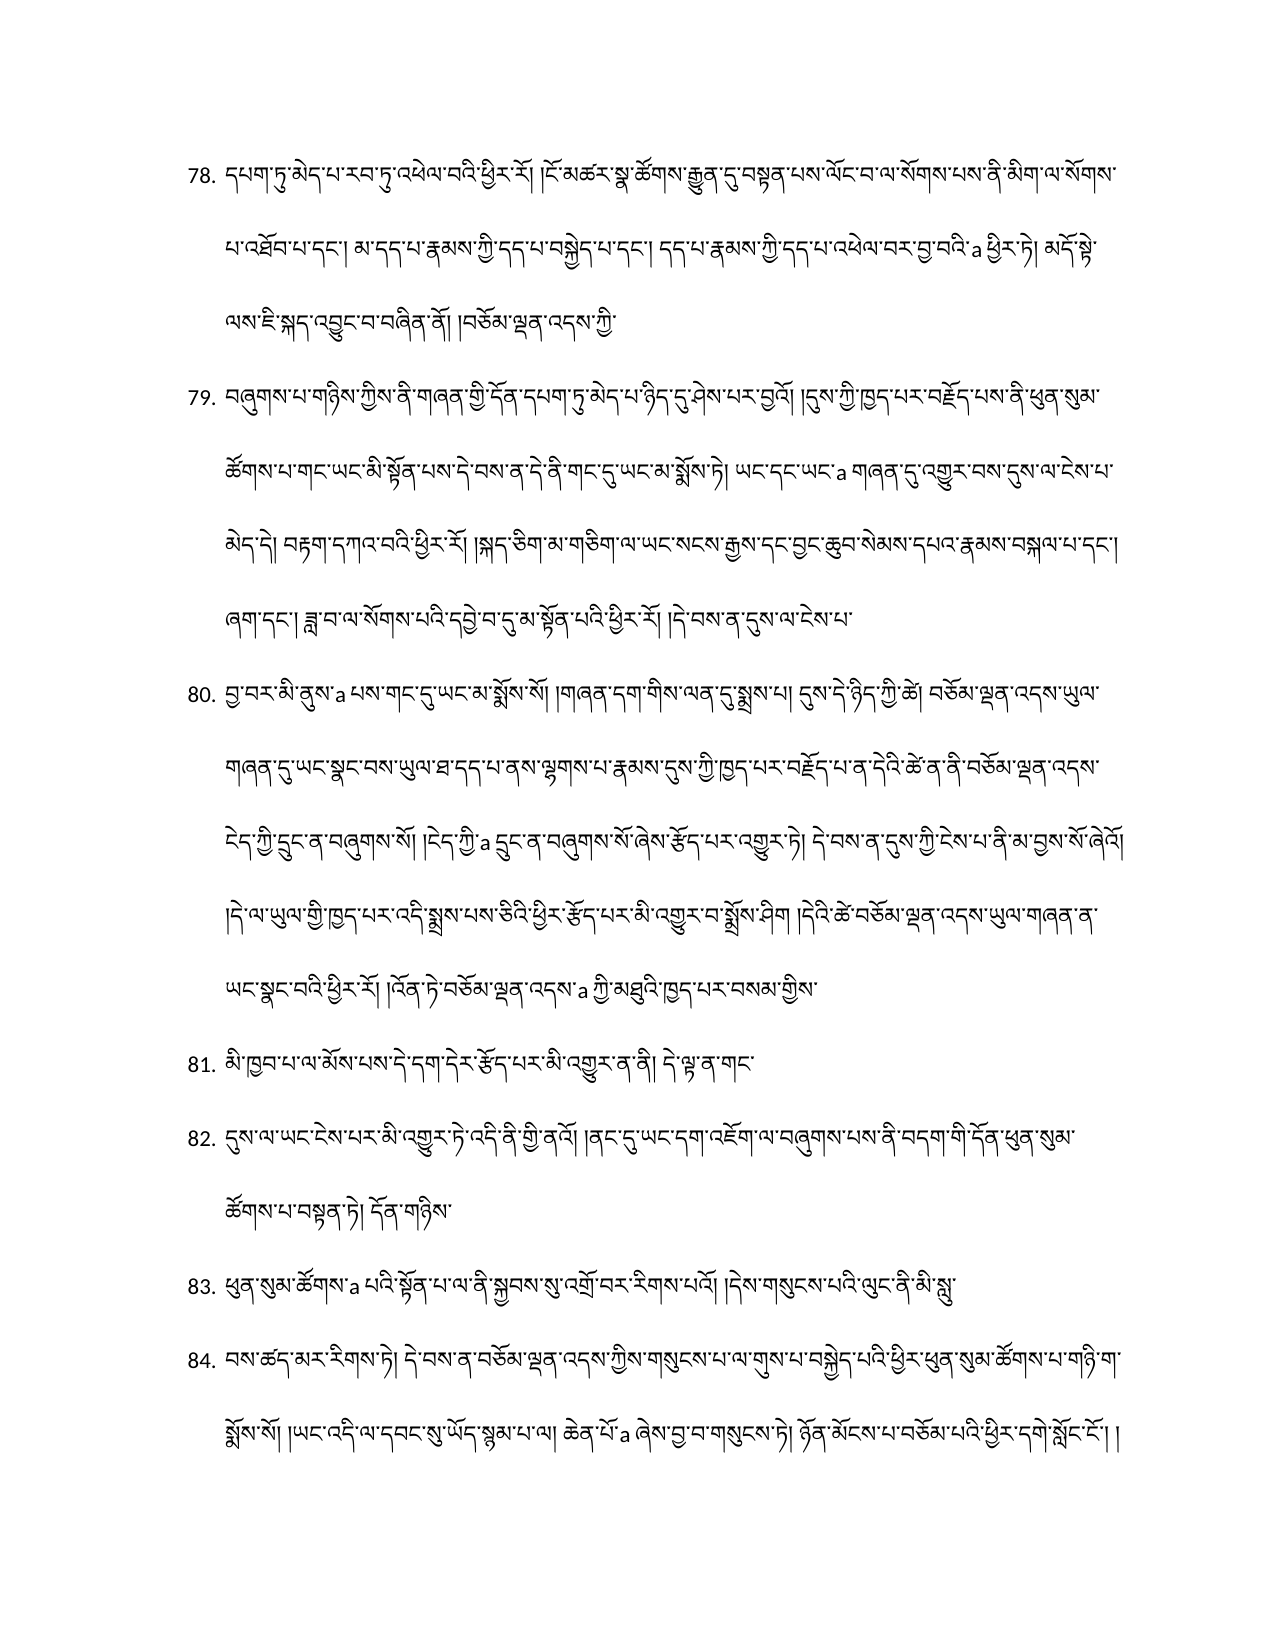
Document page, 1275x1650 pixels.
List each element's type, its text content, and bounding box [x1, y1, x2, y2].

list དཔག་ཏུ་མེད་པ་རབ་ཏུ་འཕེལ་བའི་ཕྱིར་རོ། །ངོ་མཚར་སྣ་ཚོགས་རྒྱུན་དུ་བསྟན་པས་ལོང་བ་ལ་སོགས་པས་ནི་མིག་ལ་སོགས་པ་འཐོབ་པ་དང༌། མ་དད་པ་རྣམས་ཀྱི་དད་པ་བསྐྱེད་པ་དང༌། དད་པ་རྣམས་ཀྱི་དད་པ་འཕེལ་བར་བྱ་བའི་aཕྱིར་ཏེ། མདོ་སྟེ་ལས་ཇི་སྐད་འབྱུང་བ་བཞིན་ནོ། །བཅོམ་ལྡན་འདས་ཀྱི་ [187, 150, 1125, 363]
list བྱ་བར་མི་ནུས་aཔས་གང་དུ་ཡང་མ་སྨོས་སོ། །གཞན་དག་གིས་ལན་དུ་སྨྲས་པ། དུས་དེ་ཉིད་ཀྱི་ཚེ། བཅོམ་ལྡན་འདས་ཡུལ་གཞན་དུ་ཡང་སྣང་བས་ཡུལ་ཐ་དད་པ་ནས་ལྷགས་པ་རྣམས་དུས་ཀྱི་ཁྱད་པར་བརྗོད་པ་ན་དེའི་ཚེ་ན་ནི་བཅོམ་ལྡན་འདས་ངེད་ཀྱི་དྲུང་ན་བཞུགས་སོ། །ངེད་ཀྱི་aདྲུང་ན་བཞུགས་སོ་ཞེས་རྩོད་པར་འགྱུར་ཏེ། དེ་བས་ན་དུས་ཀྱི་ངེས་པ་ནི་མ་བྱས་སོ་ཞེའོ། །དེ་ལ་ཡུལ་གྱི་ཁྱད་པར་འདི་སྨྲས་པས་ཅིའི་ཕྱིར་རྩོད་པར་མི་འགྱུར་བ་སྨྲོས་ཤིག །དེའི་ཚེ་བཅོམ་ལྡན་འདས་ཡུལ་གཞན་ན་ཡང་སྣང་བའི་ཕྱིར་རོ། །འོན་ཏེ་བཅོམ་ལྡན་འདས་aཀྱི་མཐུའི་ཁྱད་པར་བསམ་གྱིས་ [187, 668, 1125, 1029]
list མི་ཁྱབ་པ་ལ་མོས་པས་དེ་དག་དེར་རྩོད་པར་མི་འགྱུར་ན་ནི། དེ་ལྟ་ན་གང་ [187, 1039, 1125, 1103]
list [187, 1335, 1125, 1473]
list བཞུགས་པ་གཉིས་ཀྱིས་ནི་གཞན་གྱི་དོན་དཔག་ཏུ་མེད་པ་ཉིད་དུ་ཤེས་པར་བྱའོ། །དུས་ཀྱི་ཁྱད་པར་བརྗོད་པས་ནི་ཕུན་སུམ་ཚོགས་པ་གང་ཡང་མི་སྟོན་པས་དེ་བས་ན་དེ་ནི་གང་དུ་ཡང་མ་སྨོས་ཏེ། ཡང་དང་ཡང་aགཞན་དུ་འགྱུར་བས་དུས་ལ་ངེས་པ་མེད་དེ། བརྟག་དཀའ་བའི་ཕྱིར་རོ། །སྐད་ཅིག་མ་གཅིག་ལ་ཡང་སངས་རྒྱས་དང་བྱང་ཆུབ་སེམས་དཔའ་རྣམས་བསྐལ་པ་དང༌། ཞག་དང༌། ཟླ་བ་ལ་སོགས་པའི་དབྱེ་བ་དུ་མ་སྟོན་པའི་ཕྱིར་རོ། །དེ་བས་ན་དུས་ལ་ངེས་པ་ [187, 372, 1125, 659]
list ཕུན་སུམ་ཚོགས་aཔའི་སྟོན་པ་ལ་ནི་སྐྱབས་སུ་འགྲོ་བར་རིགས་པའོ། །དེས་གསུངས་པའི་ལུང་ནི་མི་སླུ་ [187, 1261, 1125, 1325]
list དུས་ལ་ཡང་ངེས་པར་མི་འགྱུར་ཏེ་འདི་ནི་གྱི་ནའོ། །ནང་དུ་ཡང་དག་འཇོག་ལ་བཞུགས་པས་ནི་བདག་གི་དོན་ཕུན་སུམ་ཚོགས་པ་བསྟན་ཏེ། དོན་གཉིས་ [187, 1113, 1125, 1251]
